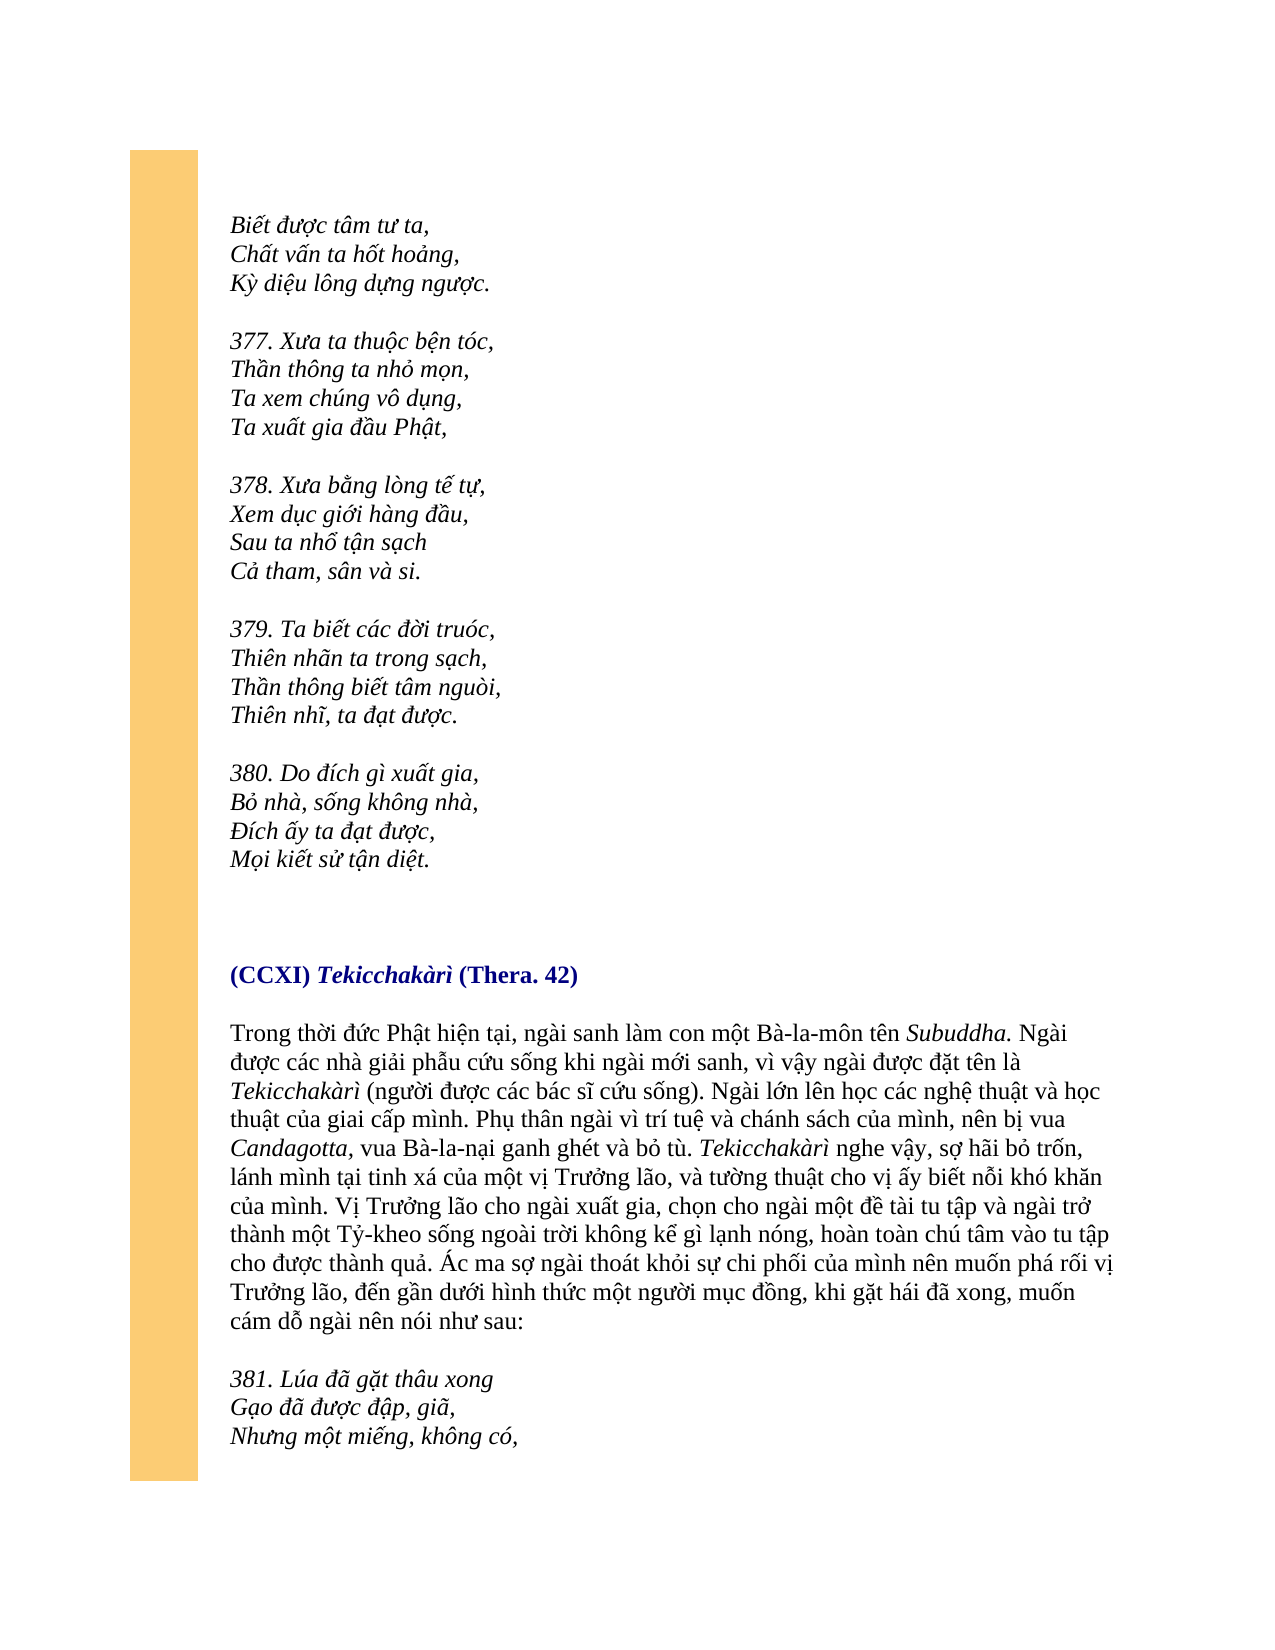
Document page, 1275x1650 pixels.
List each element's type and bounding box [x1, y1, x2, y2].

table_header [199, 150, 1145, 1481]
table_header [130, 150, 198, 1481]
